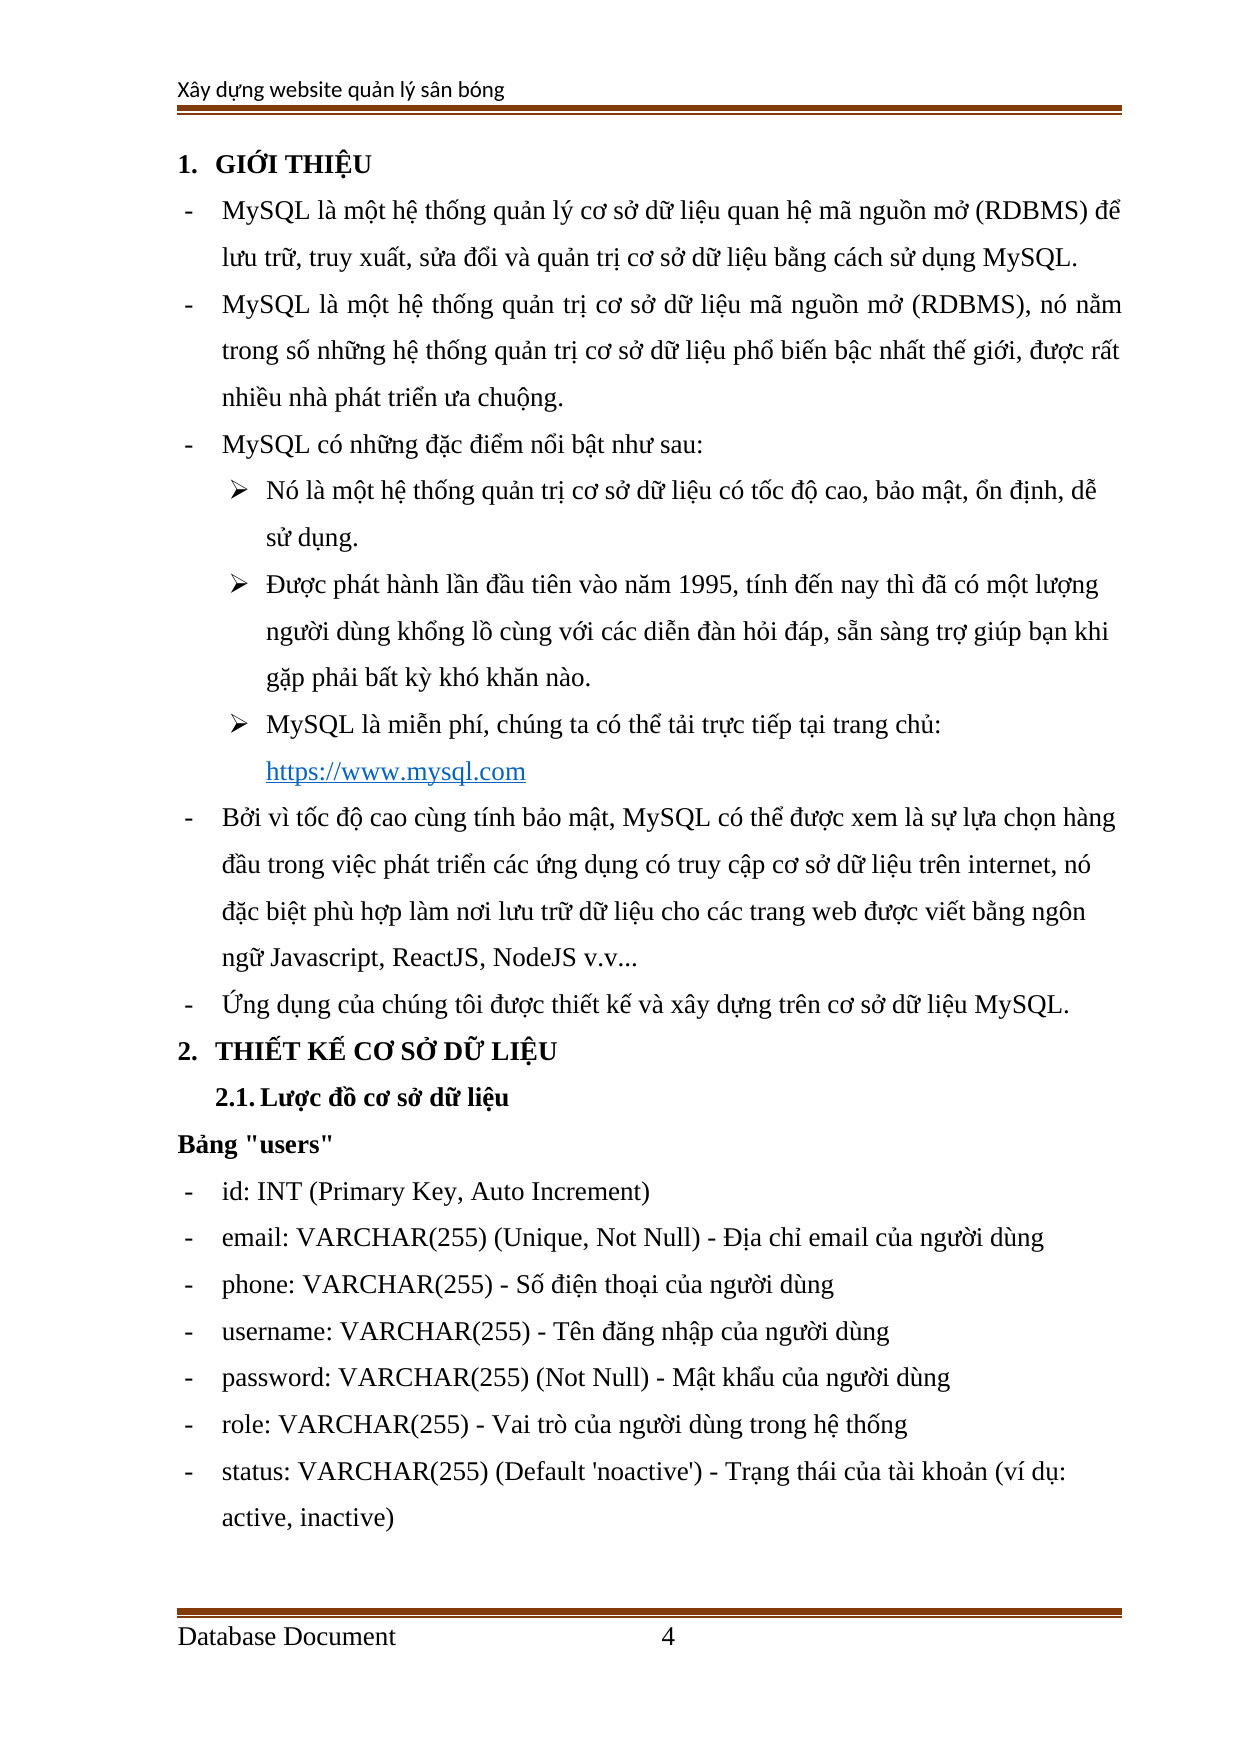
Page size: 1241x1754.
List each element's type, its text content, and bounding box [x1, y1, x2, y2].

list status: VARCHAR(255) (Default 'noactive') - Trạng thái của tài khoản (ví dụ: active, inactive) [184, 1455, 1122, 1532]
list Được phát hành lần đầu tiên vào năm 1995, tính đến nay thì đã có một lượng người dùng khổng lồ cùng với các diễn đàn hỏi đáp, sẵn sàng trợ giúp bạn khi gặp phải bất kỳ khó khăn nào. [228, 568, 1122, 692]
list Bởi vì tốc độ cao cùng tính bảo mật, MySQL có thể được xem là sự lựa chọn hàng đầu trong việc phát triển các ứng dụng có truy cập cơ sở dữ liệu trên internet, nó đặc biệt phù hợp làm nơi lưu trữ dữ liệu cho các trang web được viết bằng ngôn ngữ Javascript, ReactJS, NodeJS v.v... [184, 801, 1122, 972]
subtitle THIẾT KẾ CƠ SỞ DỮ LIỆU [177, 1035, 1122, 1066]
list password: VARCHAR(255) (Not Null) - Mật khẩu của người dùng [184, 1361, 1122, 1392]
list MySQL có những đặc điểm nổi bật như sau: [184, 428, 1122, 459]
list username: VARCHAR(255) - Tên đăng nhập của người dùng [184, 1315, 1122, 1346]
list MySQL là miễn phí, chúng ta có thể tải trực tiếp tại trang chủ: https://www.mysql.com [228, 708, 1122, 786]
list Ứng dụng của chúng tôi được thiết kế và xây dựng trên cơ sở dữ liệu MySQL. [184, 988, 1122, 1019]
list id: INT (Primary Key, Auto Increment) [184, 1175, 1122, 1206]
list MySQL là một hệ thống quản trị cơ sở dữ liệu mã nguồn mở (RDBMS), nó nằm trong số những hệ thống quản trị cơ sở dữ liệu phổ biến bậc nhất thế giới, được rất nhiều nhà phát triển ưa chuộng. [184, 288, 1122, 412]
list email: VARCHAR(255) (Unique, Not Null) - Địa chỉ email của người dùng [184, 1221, 1122, 1252]
subtitle GIỚI THIỆU [177, 148, 1122, 179]
subtitle Lược đồ cơ sở dữ liệu [215, 1081, 1122, 1112]
list MySQL là một hệ thống quản lý cơ sở dữ liệu quan hệ mã nguồn mở (RDBMS) để lưu trữ, truy xuất, sửa đổi và quản trị cơ sở dữ liệu bằng cách sử dụng MySQL. [184, 194, 1122, 272]
list role: VARCHAR(255) - Vai trò của người dùng trong hệ thống [184, 1408, 1122, 1439]
list Nó là một hệ thống quản trị cơ sở dữ liệu có tốc độ cao, bảo mật, ổn định, dễ sử dụng. [228, 474, 1122, 552]
list phone: VARCHAR(255) - Số điện thoại của người dùng [184, 1268, 1122, 1299]
text Bảng "users" [177, 1128, 1122, 1159]
